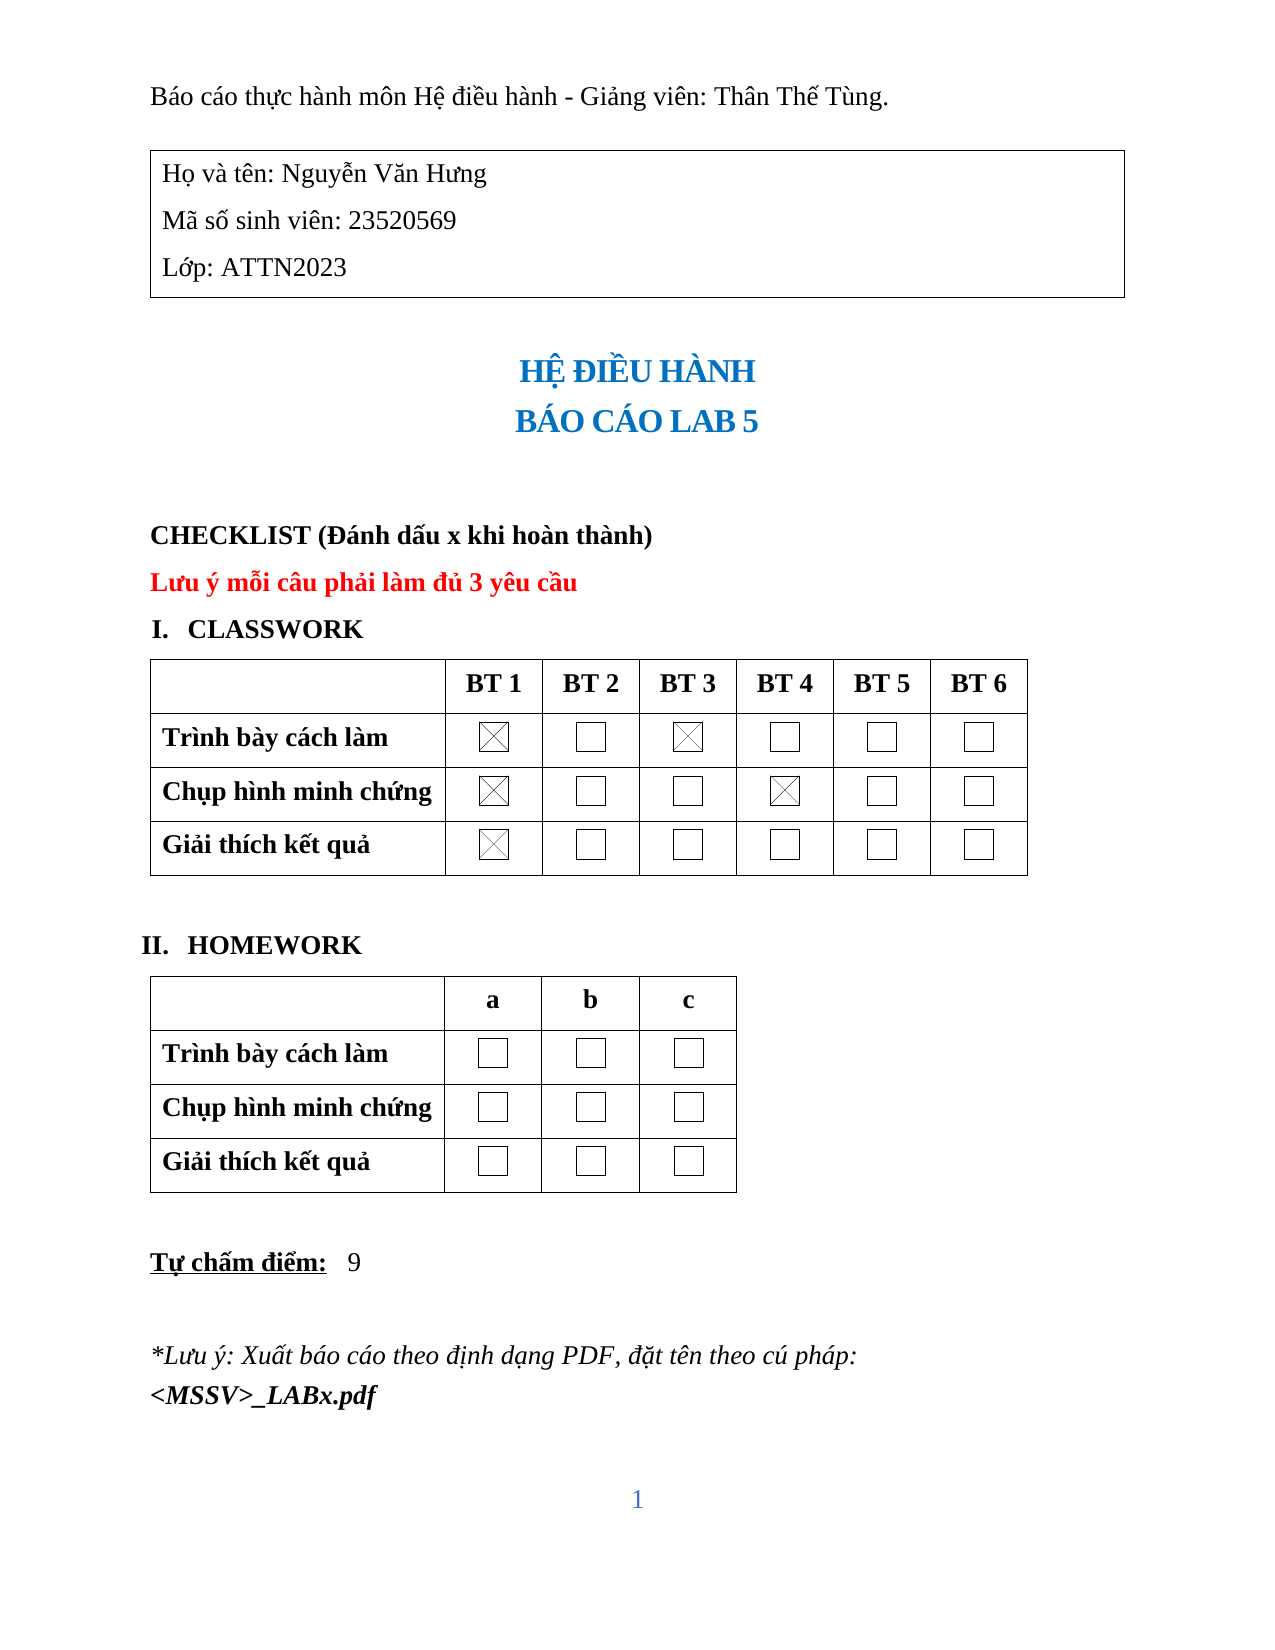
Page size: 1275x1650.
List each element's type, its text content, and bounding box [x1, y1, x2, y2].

table_cell [640, 1031, 736, 1084]
table_cell [445, 1085, 541, 1138]
table_cell [737, 714, 833, 767]
table_cell [543, 822, 639, 875]
table_header BT 4 [737, 660, 833, 713]
table_cell [543, 714, 639, 767]
table_header a [445, 977, 541, 1030]
table_cell Giải thích kết quả [151, 822, 445, 875]
list HOMEWORK [169, 929, 1125, 960]
table_header [151, 660, 445, 713]
table_cell [446, 768, 542, 821]
table_header b [542, 977, 639, 1030]
table_header BT 1 [446, 660, 542, 713]
table_cell Chụp hình minh chứng [151, 768, 445, 821]
table_cell [834, 822, 930, 875]
table_cell [640, 822, 736, 875]
table_cell [640, 1085, 736, 1138]
table_header Họ và tên: Nguyễn Văn Hưng Mã số sinh viên: 23520569 Lớp: ATTN2023 [151, 151, 1124, 297]
table_header BT 2 [543, 660, 639, 713]
table_header BT 3 [640, 660, 736, 713]
table_cell Trình bày cách làm [151, 1031, 444, 1084]
table_cell [542, 1139, 639, 1192]
table_cell [737, 768, 833, 821]
table_cell [445, 1031, 541, 1084]
table_cell [640, 768, 736, 821]
table_cell [446, 714, 542, 767]
table_cell [640, 1139, 736, 1192]
table_cell [931, 822, 1027, 875]
text *Lưu ý: Xuất báo cáo theo định dạng PDF, đặt tên theo cú pháp: <MSSV>_LABx.pdf [150, 1339, 1125, 1411]
table_cell Chụp hình minh chứng [151, 1085, 444, 1138]
table_cell [834, 768, 930, 821]
table_cell [542, 1031, 639, 1084]
table_header BT 5 [834, 660, 930, 713]
table_cell Trình bày cách làm [151, 714, 445, 767]
table_cell [931, 714, 1027, 767]
table_header BT 6 [931, 660, 1027, 713]
table_cell [834, 714, 930, 767]
table_cell [445, 1139, 541, 1192]
table_cell [931, 768, 1027, 821]
table_header c [640, 977, 736, 1030]
table_cell [543, 768, 639, 821]
text CHECKLIST (Đánh dấu x khi hoàn thành) [150, 519, 1125, 551]
table_cell [446, 822, 542, 875]
list CLASSWORK [169, 613, 1125, 644]
text Tự chấm điểm: 9 [150, 1246, 1125, 1277]
table_cell Giải thích kết quả [151, 1139, 444, 1192]
table_header [151, 977, 444, 1030]
text Lưu ý mỗi câu phải làm đủ 3 yêu cầu [150, 566, 1125, 597]
title HỆ ĐIỀU HÀNH BÁO CÁO LAB 5 [150, 351, 1125, 439]
table_cell [737, 822, 833, 875]
table_cell [640, 714, 736, 767]
table_cell [542, 1085, 639, 1138]
